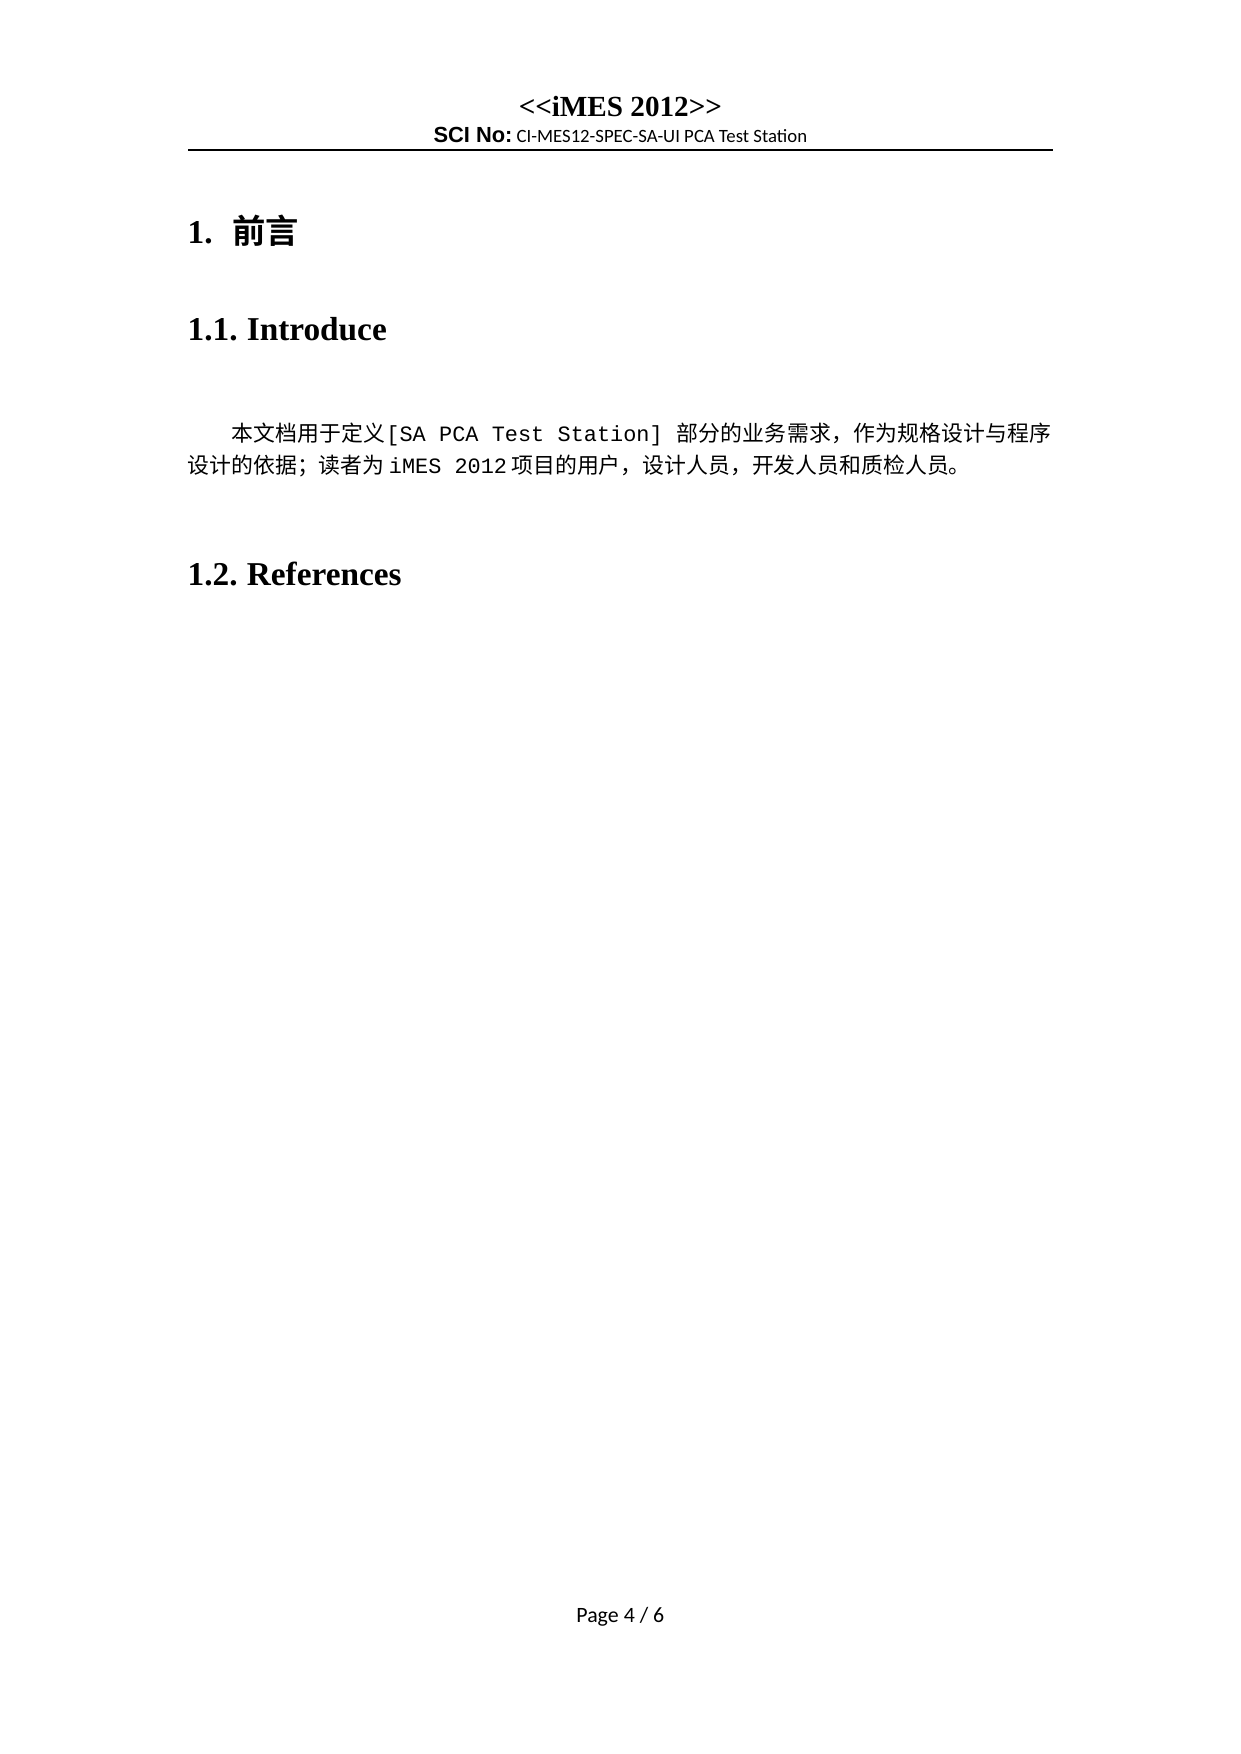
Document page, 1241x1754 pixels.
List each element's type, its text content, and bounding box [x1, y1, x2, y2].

subtitle References [187, 540, 1053, 605]
text 本文档用于定义[SA PCA Test Station] 部分的业务需求，作为规格设计与程序设计的依据；读者为iMES 2012项目的用户，设计人员，开发人员和质检人员。 [187, 416, 1053, 481]
subtitle 前言 [187, 196, 1053, 261]
subtitle Introduce [187, 296, 1053, 361]
